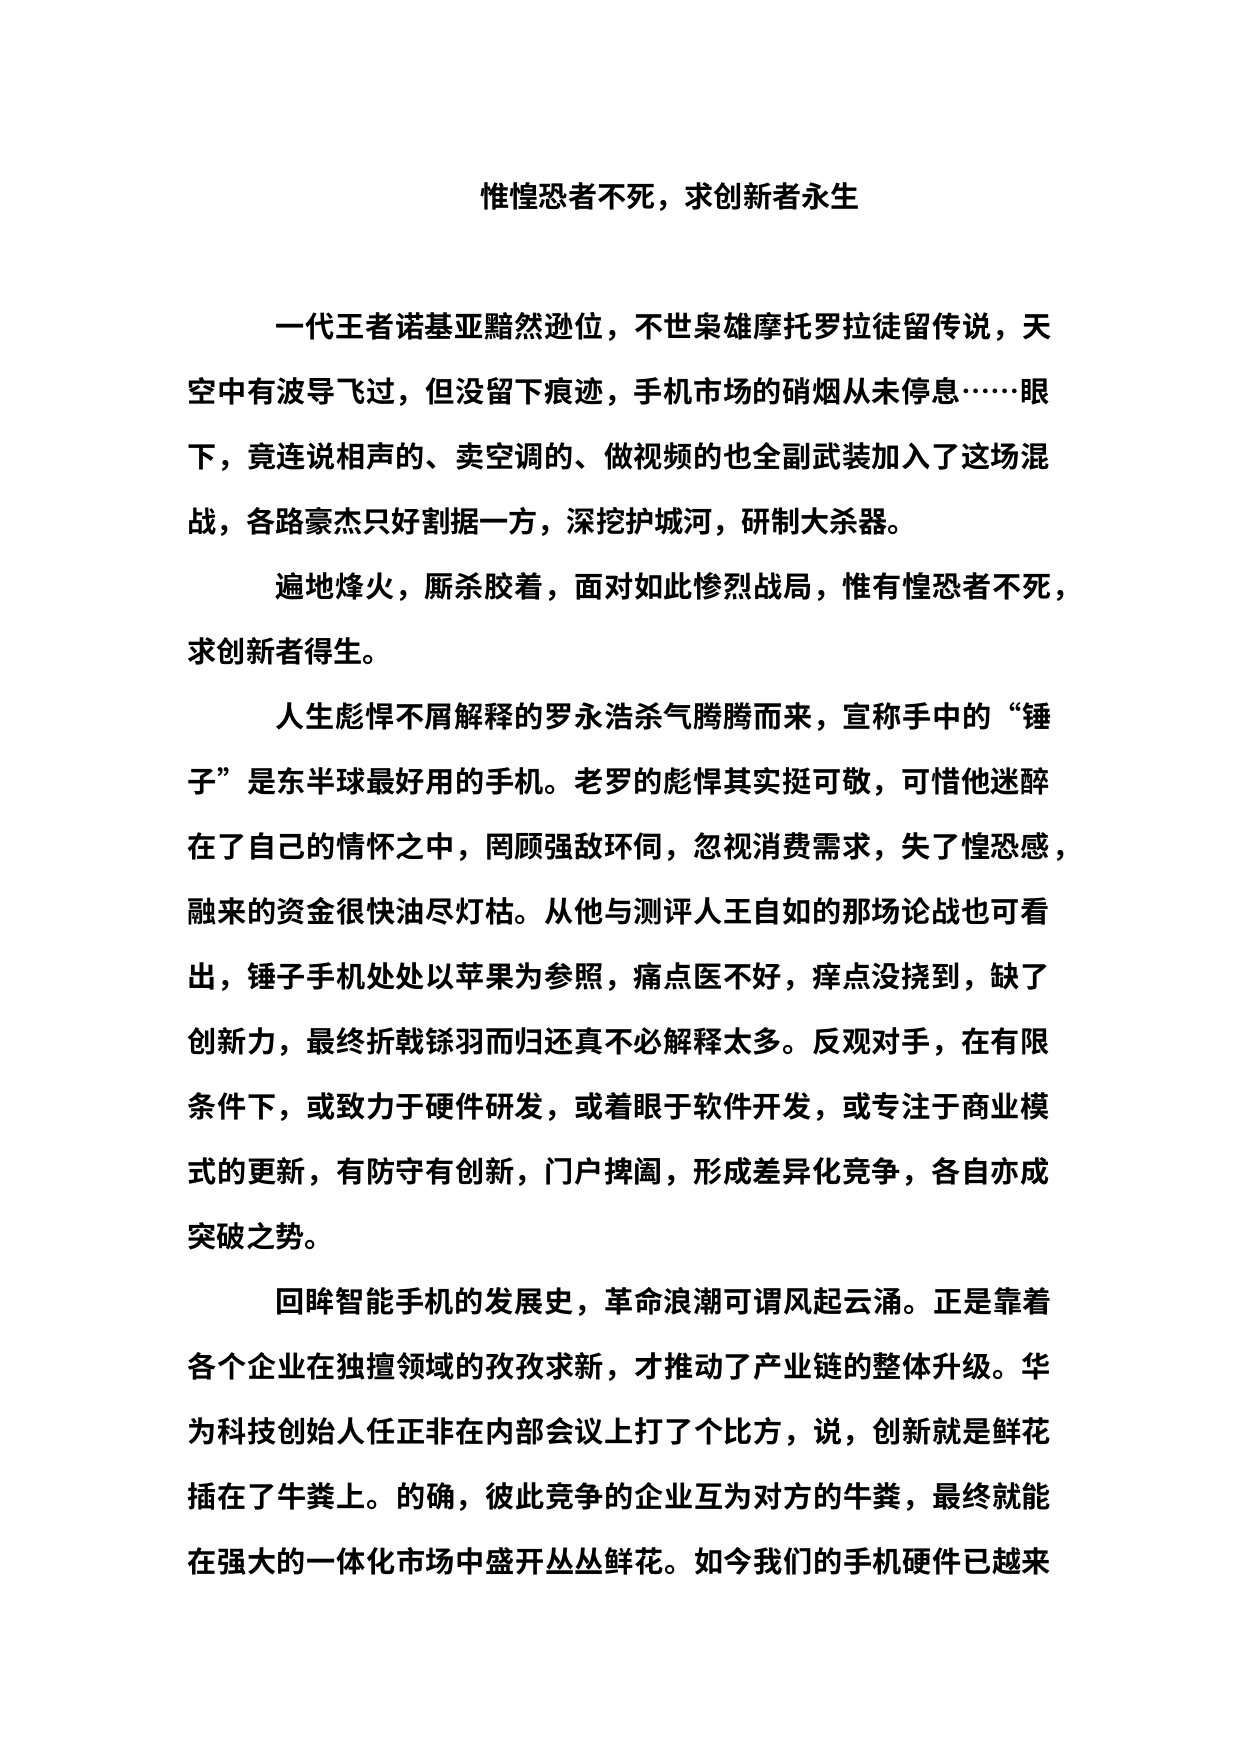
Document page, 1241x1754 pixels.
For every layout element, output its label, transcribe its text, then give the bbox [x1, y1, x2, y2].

text 人生彪悍不屑解释的罗永浩杀气腾腾而来，宣称手中的“锤子”是东半球最好用的手机。老罗的彪悍其实挺可敬，可惜他迷醉在了自己的情怀之中，罔顾强敌环伺，忽视消费需求，失了惶恐感，融来的资金很快油尽灯枯。从他与测评人王自如的那场论战也可看出，锤子手机处处以苹果为参照，痛点医不好，痒点没挠到，缺了创新力，最终折戟铩羽而归还真不必解释太多。反观对手，在有限条件下，或致力于硬件研发，或着眼于软件开发，或专注于商业模式的更新，有防守有创新，门户捭阖，形成差异化竞争，各自亦成突破之势。 [187, 682, 1053, 1267]
text 遍地烽火，厮杀胶着，面对如此惨烈战局，惟有惶恐者不死，求创新者得生。 [187, 552, 1053, 682]
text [187, 1267, 1053, 1592]
text 惟惶恐者不死，求创新者永生 [187, 162, 1053, 227]
text 一代王者诺基亚黯然逊位，不世枭雄摩托罗拉徒留传说，天空中有波导飞过，但没留下痕迹，手机市场的硝烟从未停息……眼下，竟连说相声的、卖空调的、做视频的也全副武装加入了这场混战，各路豪杰只好割据一方，深挖护城河，研制大杀器。 [187, 292, 1053, 552]
